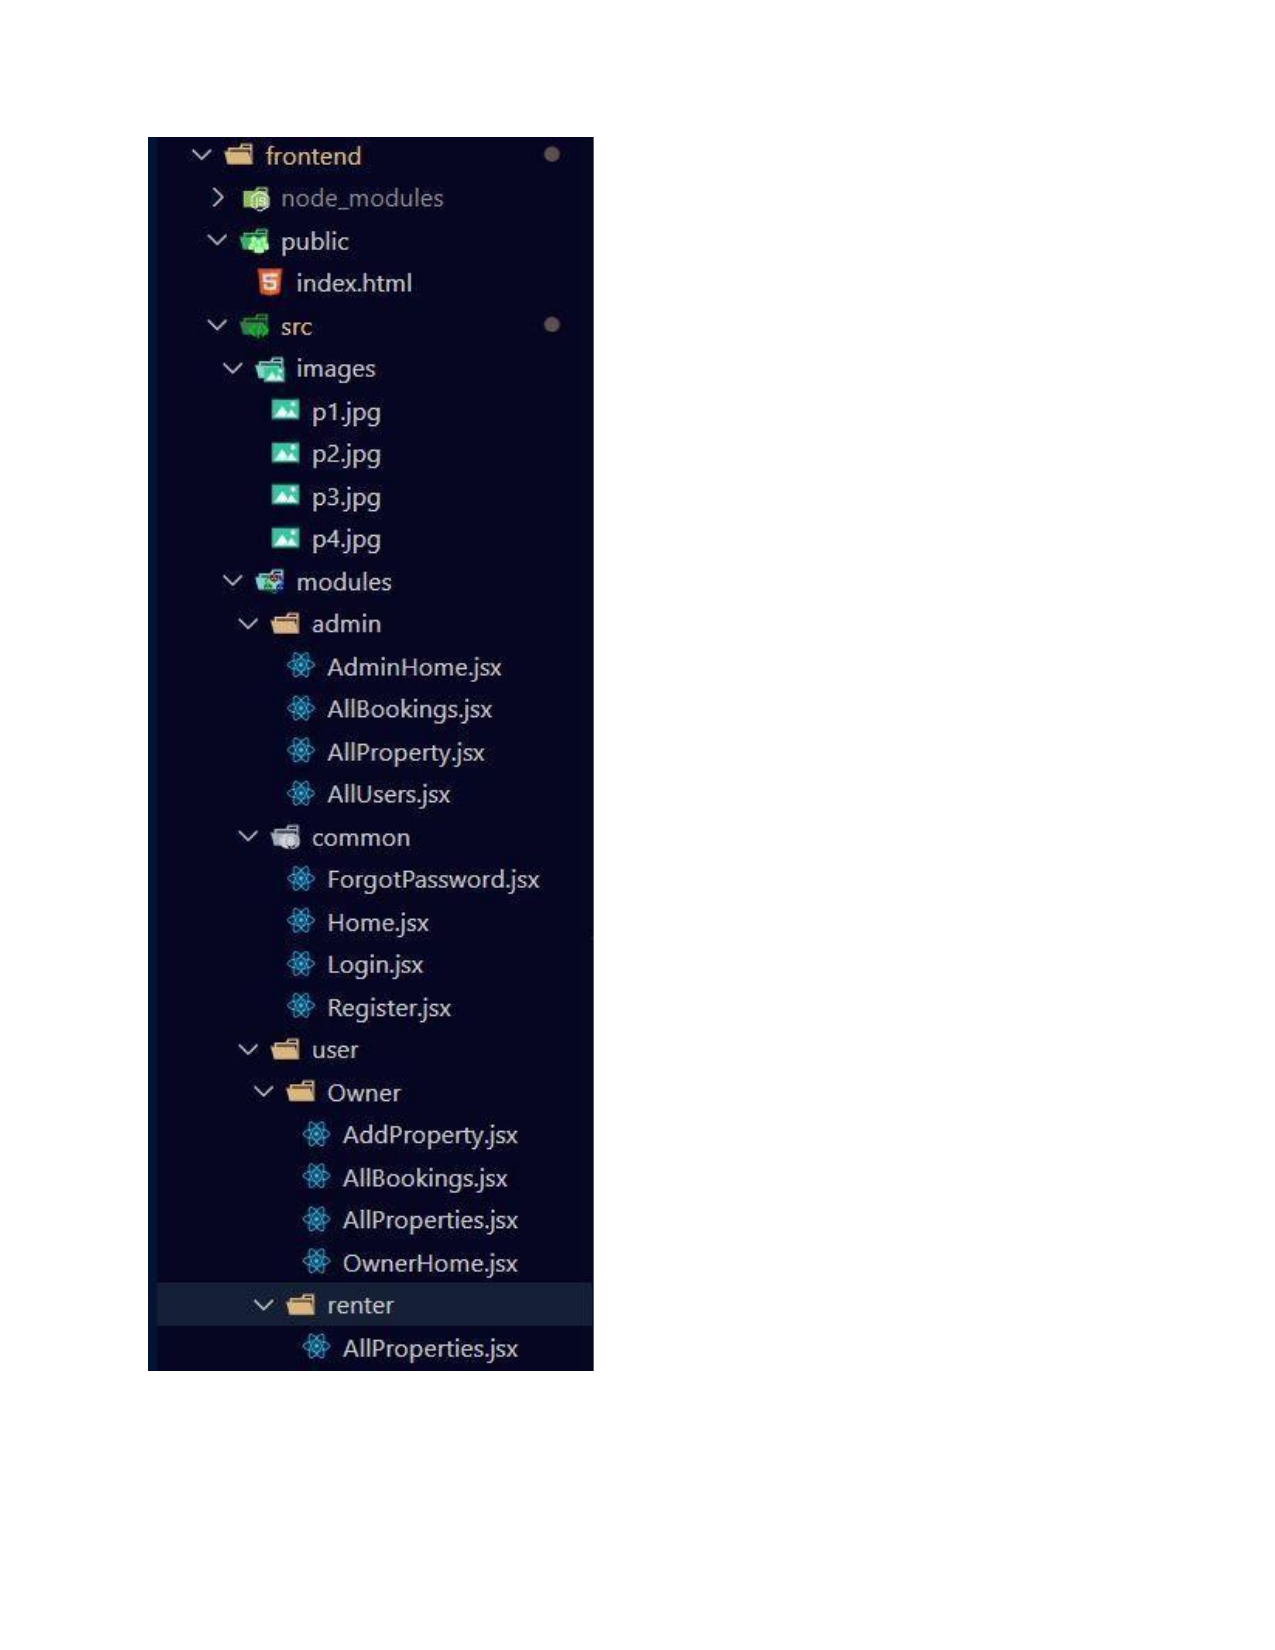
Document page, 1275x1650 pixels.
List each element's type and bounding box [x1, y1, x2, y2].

picture [148, 137, 594, 1371]
